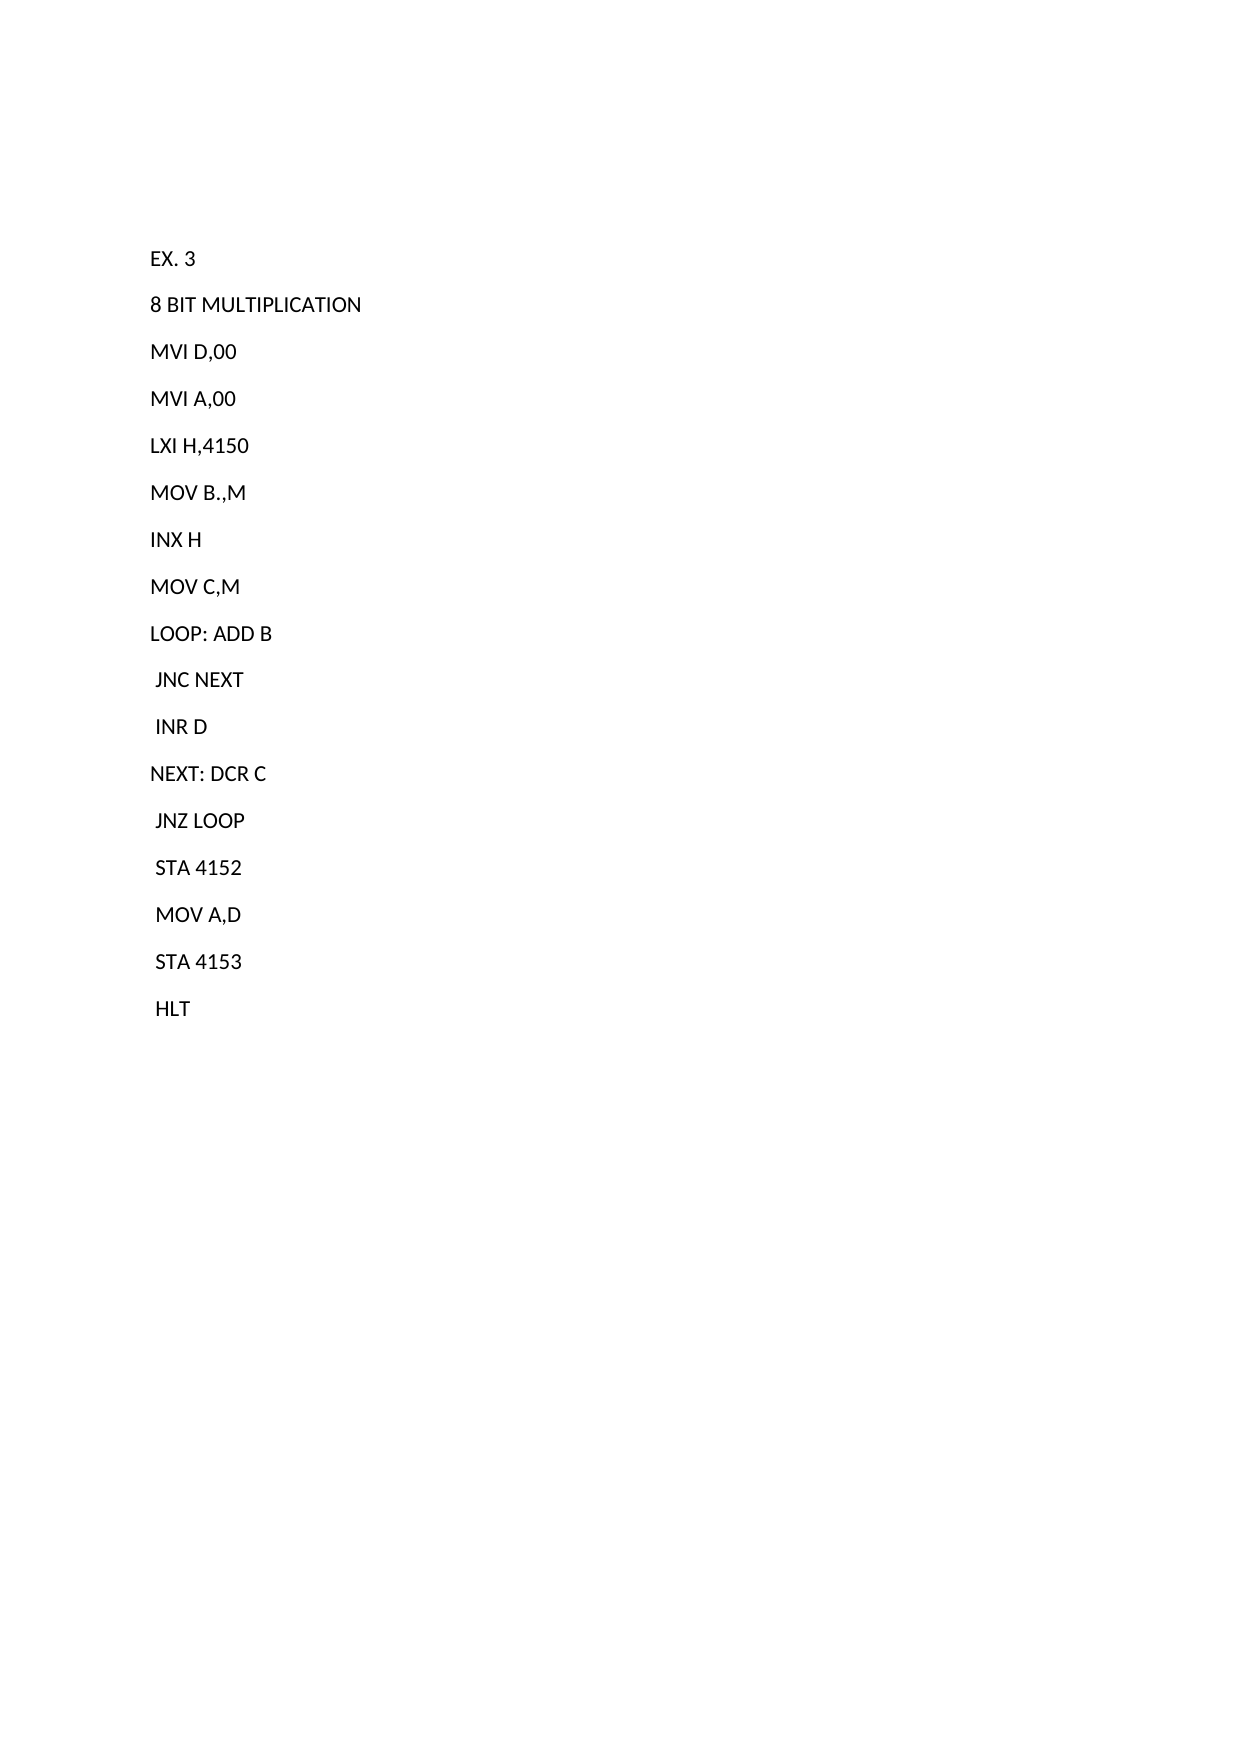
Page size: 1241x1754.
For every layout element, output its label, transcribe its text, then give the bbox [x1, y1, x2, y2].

text JNC NEXT [150, 666, 1090, 694]
text LXI H,4150 [150, 431, 1090, 459]
text NEXT: DCR C [150, 759, 1090, 787]
text MOV C,M [150, 572, 1090, 600]
text HLT [150, 994, 1090, 1022]
text INR D [150, 712, 1090, 741]
text MOV B.,M [150, 478, 1090, 506]
text MOV A,D [150, 900, 1090, 928]
text 8 BIT MULTIPLICATION [150, 291, 1090, 319]
text MVI D,00 [150, 337, 1090, 366]
text INX H [150, 525, 1090, 553]
text JNZ LOOP [150, 806, 1090, 834]
text EX. 3 [150, 244, 1090, 272]
text LOOP: ADD B [150, 619, 1090, 647]
text MVI A,00 [150, 384, 1090, 412]
text STA 4152 [150, 853, 1090, 881]
text STA 4153 [150, 947, 1090, 975]
